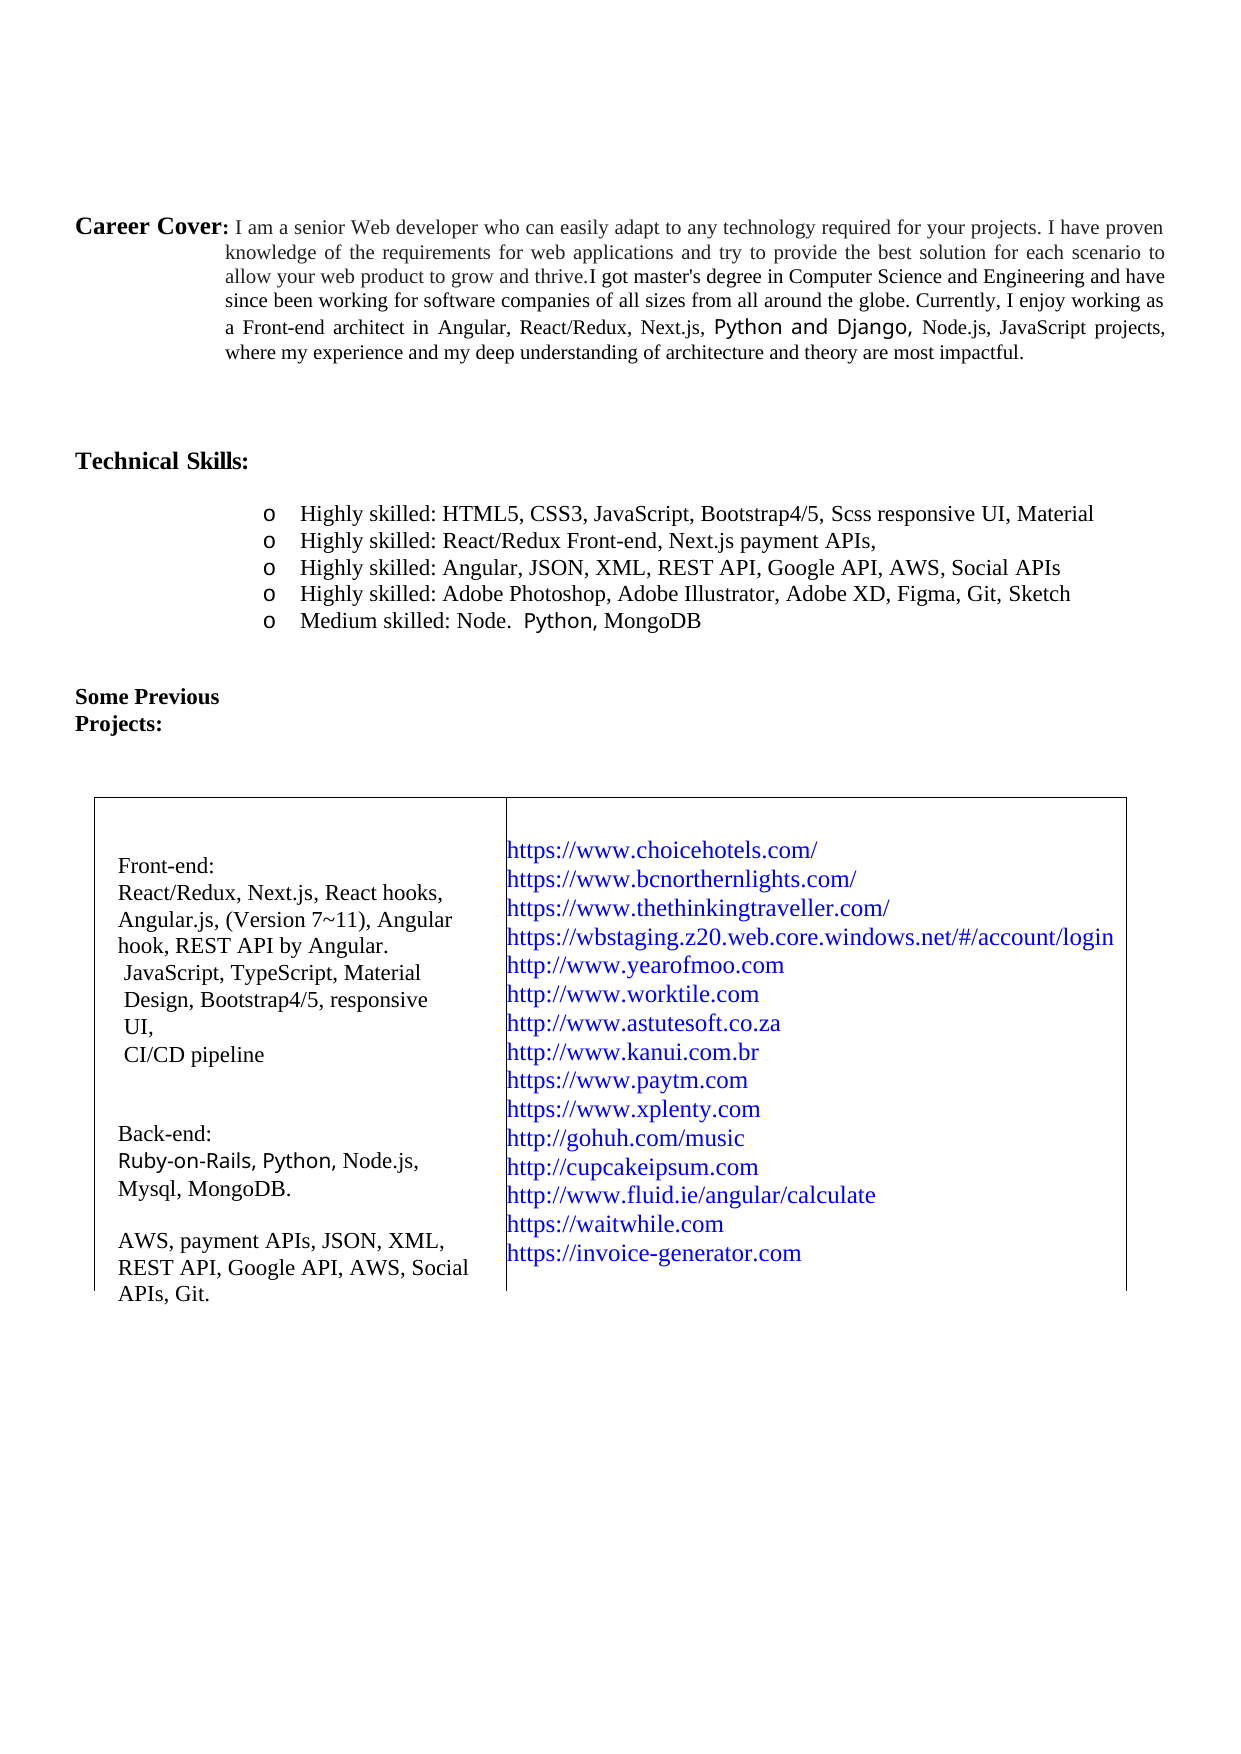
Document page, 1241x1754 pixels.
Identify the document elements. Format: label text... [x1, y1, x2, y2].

text https://invoice-generator.com [507, 1238, 1178, 1267]
text http://www.worktile.com http://www.astutesoft.co.za http://www.kanui.com.br https://www.paytm.com https://www.xplenty.com http://gohuh.com/music http://cupcakeipsum.com http://www.fluid.ie/angular/calculate https://waitwhile.com [507, 979, 994, 1238]
list Highly skilled: React/Redux Front-end, Next.js payment APIs, [262, 527, 1178, 554]
text React/Redux, Next.js, React hooks, [118, 879, 469, 905]
text CI/CD pipeline [124, 1041, 463, 1067]
text Angular.js, (Version 7~11), Angular hook, REST API by Angular. [118, 906, 469, 958]
text Career Cover: I am a senior Web developer who can easily adapt to any technology required for your projects. I have proven knowledge of the requirements for web applications and try to provide the best solution for each scenario to allow your web product to grow and thrive.I got master's degree in Computer Science and Engineering and have since been working for software companies of all sizes from all around the globe. Currently, I enjoy working as a Front-end architect in Angular, React/Redux, Next.js, Python and Django, Node.js, JavaScript projects, where my experience and my deep understanding of architecture and theory are most impactful. [75, 211, 1166, 364]
text JavaScript, TypeScript, Material Design, Bootstrap4/5, responsive UI, [124, 959, 463, 1039]
text Technical Skills: [75, 446, 251, 475]
list Highly skilled: Angular, JSON, XML, REST API, Google API, AWS, Social APIs [262, 554, 1178, 581]
text Ruby-on-Rails, Python, Node.js, Mysql, MongoDB. [118, 1146, 469, 1201]
text Some Previous Projects: [75, 683, 251, 736]
list Highly skilled: Adobe Photoshop, Adobe Illustrator, Adobe XD, Figma, Git, Sketch [262, 581, 1178, 607]
text AWS, payment APIs, JSON, XML, REST API, Google API, AWS, Social APIs, Git. [118, 1227, 471, 1306]
text Back-end: [118, 1120, 469, 1146]
text https://www.choicehotels.com/ https://www.bcnorthernlights.com/ https://www.thethinkingtraveller.com/ https://wbstaging.z20.web.core.windows.net/#/account/login http://www.yearofmoo.com [507, 836, 1116, 979]
list Medium skilled: Node. Python, MongoDB [262, 607, 1178, 634]
list Highly skilled: HTML5, CSS3, JavaScript, Bootstrap4/5, Scss responsive UI, Material [262, 499, 1178, 527]
text Front-end: [118, 852, 469, 879]
